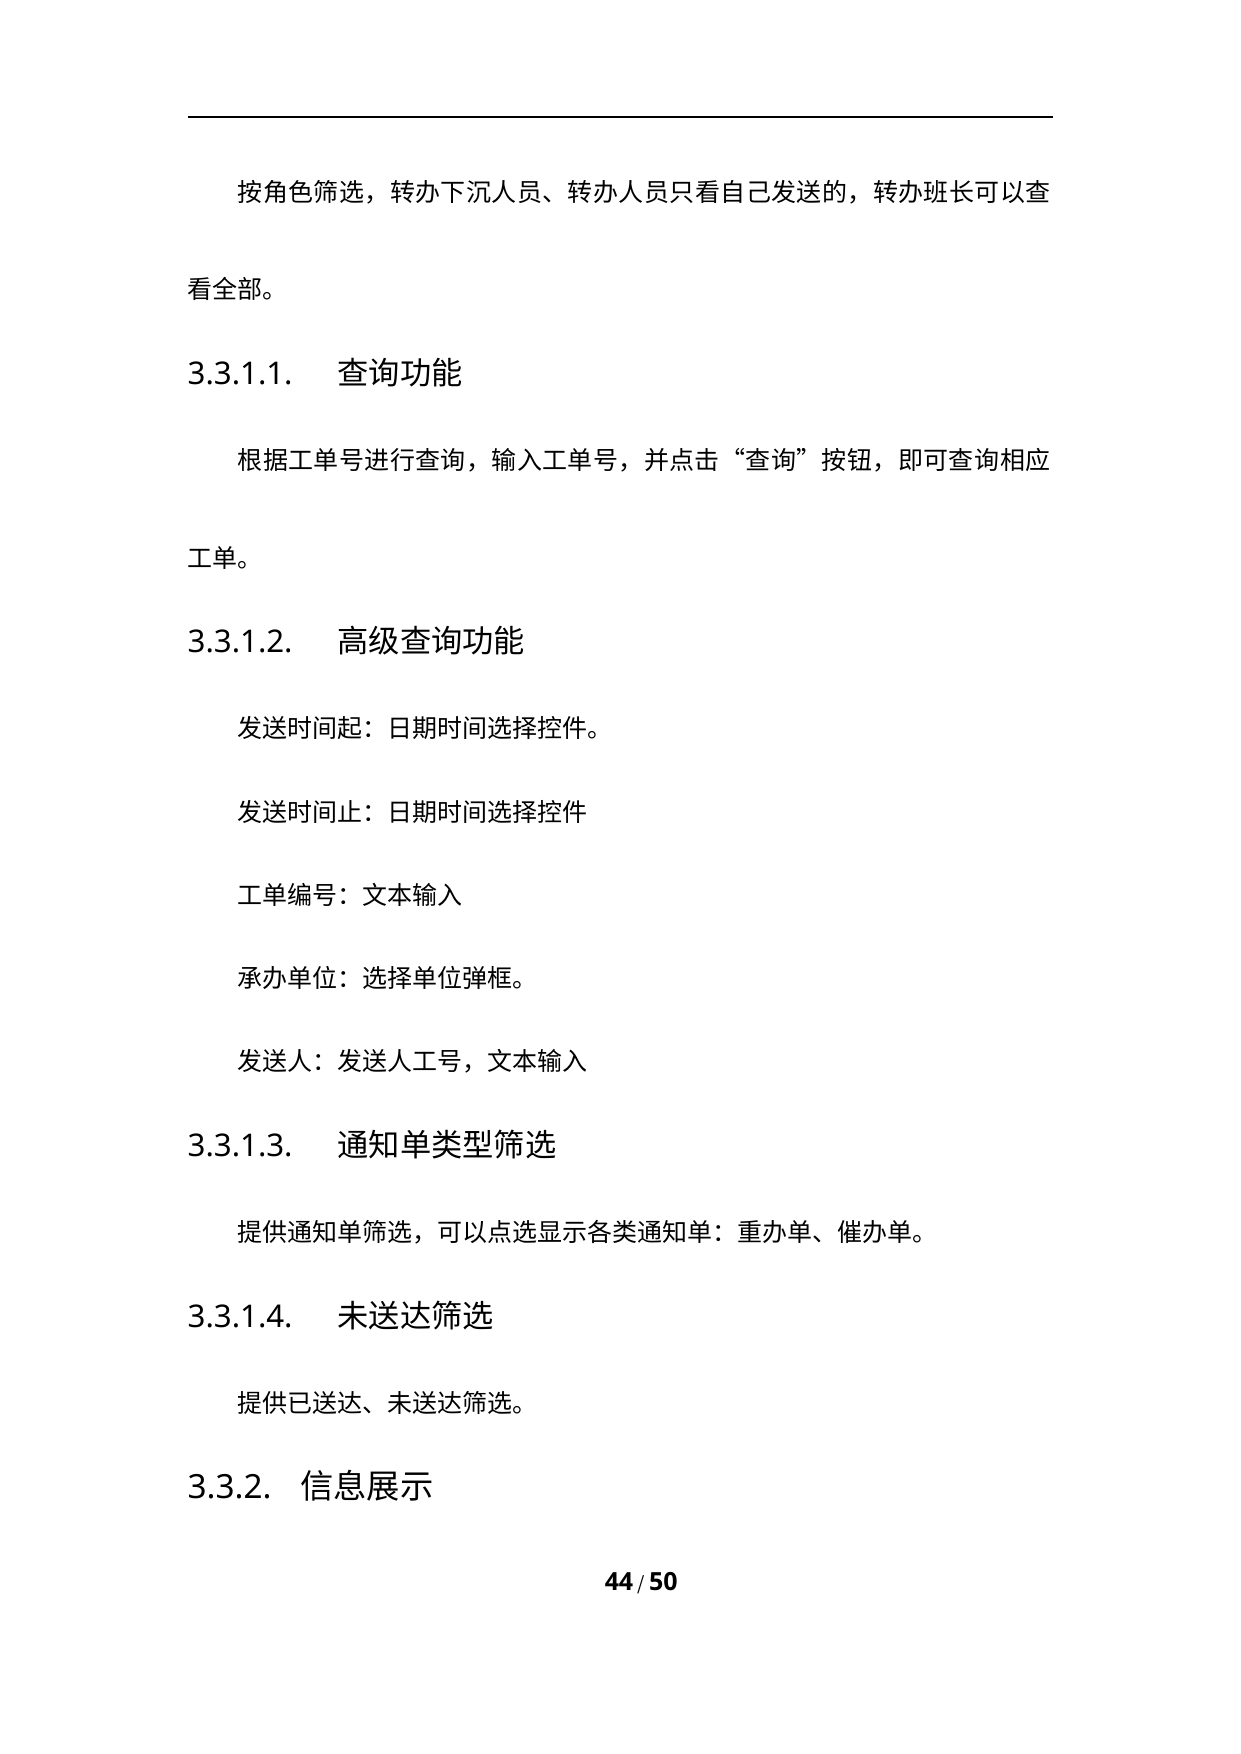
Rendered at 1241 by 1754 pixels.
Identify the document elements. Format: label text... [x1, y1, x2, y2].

text 提供通知单筛选，可以点选显示各类通知单：重办单、催办单。 [187, 1198, 1053, 1263]
text 工单编号：文本输入 [187, 861, 1053, 926]
text 提供已送达、未送达筛选。 [187, 1369, 1053, 1434]
text 发送时间止：日期时间选择控件 [187, 778, 1053, 843]
text 发送时间起：日期时间选择控件。 [187, 694, 1053, 759]
list 查询功能 [187, 338, 1053, 403]
text 根据工单号进行查询，输入工单号，并点击“查询”按钮，即可查询相应工单。 [187, 426, 1053, 589]
list 通知单类型筛选 [187, 1110, 1053, 1175]
list 未送达筛选 [187, 1281, 1053, 1346]
text 按角色筛选，转办下沉人员、转办人员只看自己发送的，转办班长可以查看全部。 [187, 158, 1053, 320]
text 承办单位：选择单位弹框。 [187, 944, 1053, 1009]
list 高级查询功能 [187, 607, 1053, 672]
list 信息展示 [187, 1452, 1053, 1517]
text 发送人：发送人工号，文本输入 [187, 1027, 1053, 1092]
